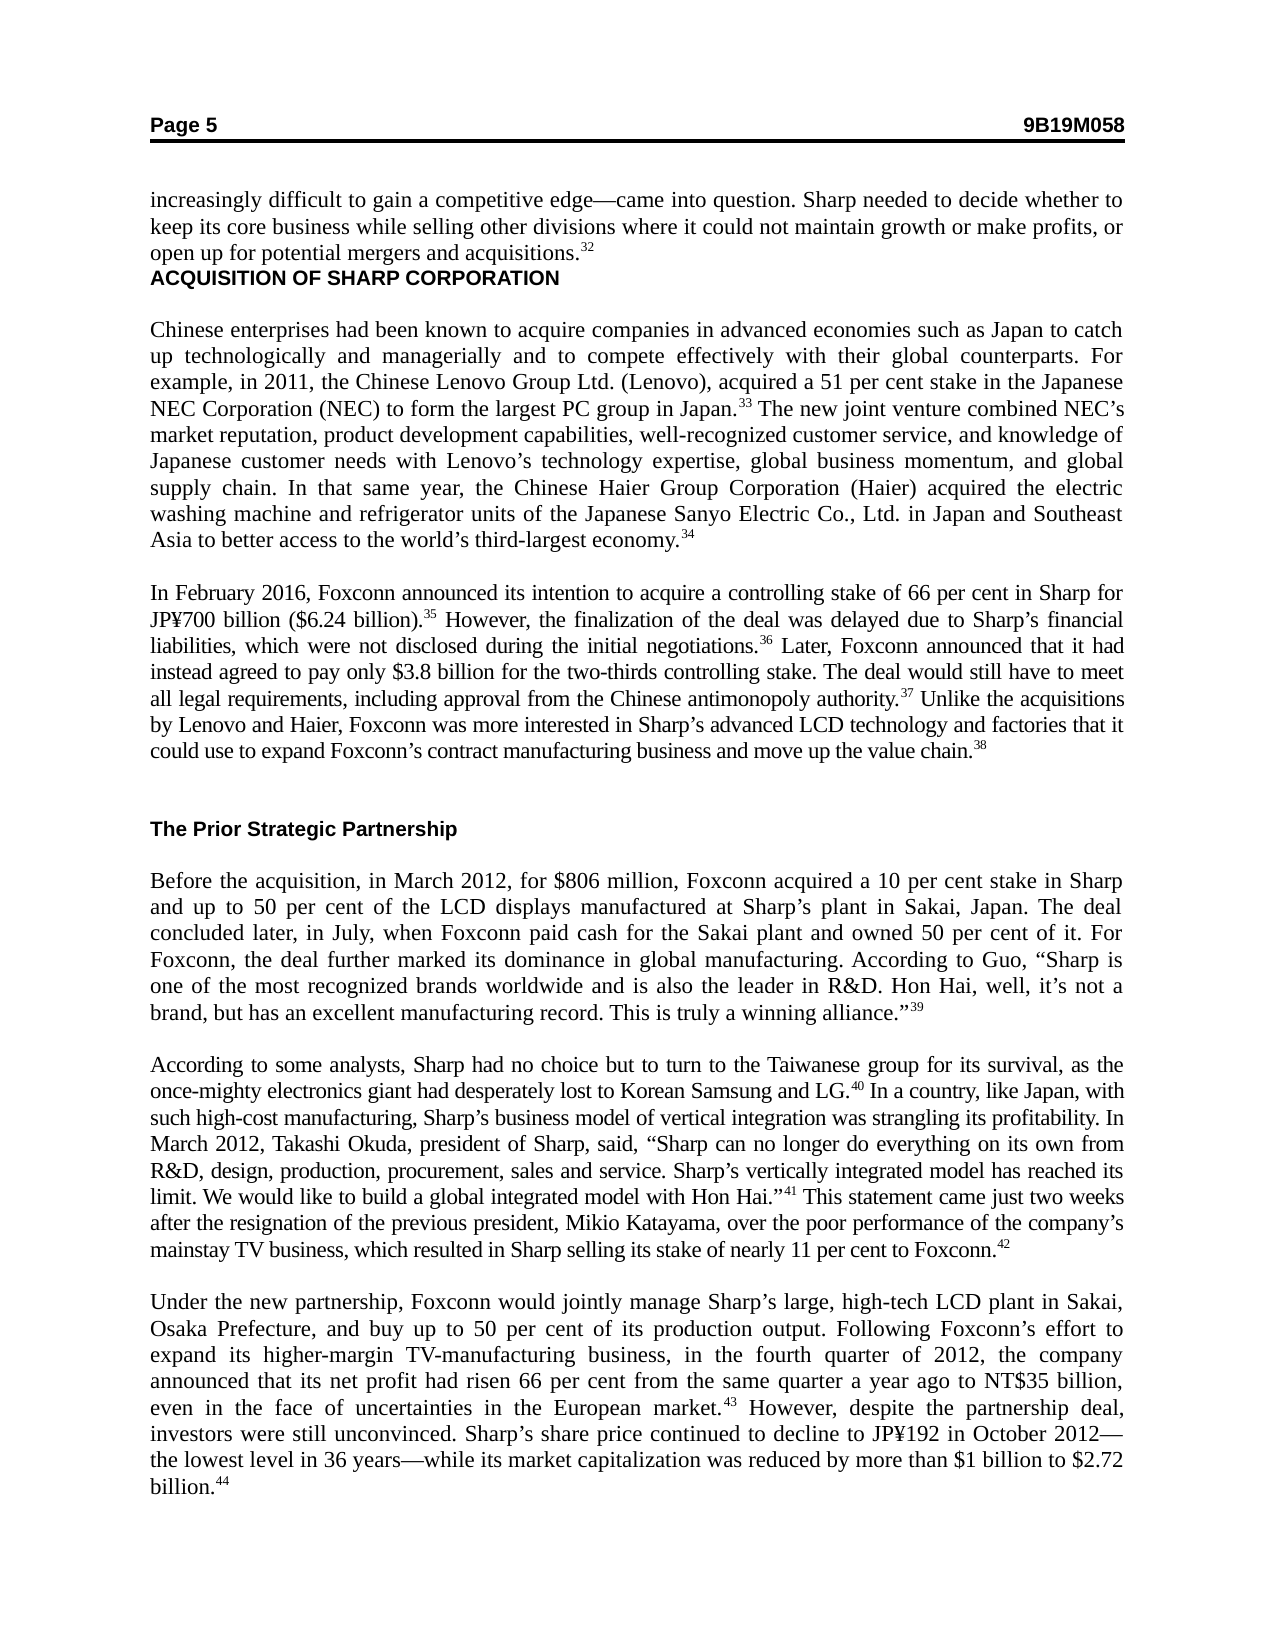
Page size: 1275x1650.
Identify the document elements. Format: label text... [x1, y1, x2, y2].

text In February 2016, Foxconn announced its intention to acquire a controlling stake of 66 per cent in Sharp for JP¥700 billion ($6.24 billion). However, the finalization of the deal was delayed due to Sharp’s financial liabilities, which were not disclosed during the initial negotiations. Later, Foxconn announced that it had instead agreed to pay only $3.8 billion for the two-thirds controlling stake. The deal would still have to meet all legal requirements, including approval from the Chinese antimonopoly authority. Unlike the acquisitions by Lenovo and Haier, Foxconn was more interested in Sharp’s advanced LCD technology and factories that it could use to expand Foxconn’s contract manufacturing business and move up the value chain. [150, 579, 1125, 764]
text Chinese enterprises had been known to acquire companies in advanced economies such as Japan to catch up technologically and managerially and to compete effectively with their global counterparts. For example, in 2011, the Chinese Lenovo Group Ltd. (Lenovo), acquired a 51 per cent stake in the Japanese NEC Corporation (NEC) to form the largest PC group in Japan. The new joint venture combined NEC’s market reputation, product development capabilities, well-recognized customer service, and knowledge of Japanese customer needs with Lenovo’s technology expertise, global business momentum, and global supply chain. In that same year, the Chinese Haier Group Corporation (Haier) acquired the electric washing machine and refrigerator units of the Japanese Sanyo Electric Co., Ltd. in Japan and Southeast Asia to better access to the world’s third-largest economy. [150, 316, 1125, 553]
text Before the acquisition, in March 2012, for $806 million, Foxconn acquired a 10 per cent stake in Sharp and up to 50 per cent of the LCD displays manufactured at Sharp’s plant in Sakai, Japan. The deal concluded later, in July, when Foxconn paid cash for the Sakai plant and owned 50 per cent of it. For Foxconn, the deal further marked its dominance in global manufacturing. According to Guo, “Sharp is one of the most recognized brands worldwide and is also the leader in R&D. Hon Hai, well, it’s not a brand, but has an excellent manufacturing record. This is truly a winning alliance.” [150, 867, 1125, 1025]
text ACQUISITION OF SHARP CORPORATION [150, 265, 1125, 289]
text According to some analysts, Sharp had no choice but to turn to the Taiwanese group for its survival, as the once-mighty electronics giant had desperately lost to Korean Samsung and LG. In a country, like Japan, with such high-cost manufacturing, Sharp’s business model of vertical integration was strangling its profitability. In March 2012, Takashi Okuda, president of Sharp, said, “Sharp can no longer do everything on its own from R&D, design, production, procurement, sales and service. Sharp’s vertically integrated model has reached its limit. We would like to build a global integrated model with Hon Hai.” This statement came just two weeks after the resignation of the previous president, Mikio Katayama, over the poor performance of the company’s mainstay TV business, which resulted in Sharp selling its stake of nearly 11 per cent to Foxconn. [150, 1051, 1125, 1262]
text The Prior Strategic Partnership [150, 816, 1125, 840]
text Under the new partnership, Foxconn would jointly manage Sharp’s large, high-tech LCD plant in Sakai, Osaka Prefecture, and buy up to 50 per cent of its production output. Following Foxconn’s effort to expand its higher-margin TV-manufacturing business, in the fourth quarter of 2012, the company announced that its net profit had risen 66 per cent from the same quarter a year ago to NT$35 billion, even in the face of uncertainties in the European market. However, despite the partnership deal, investors were still unconvinced. Sharp’s share price continued to decline to JP¥192 in October 2012—the lowest level in 36 years—while its market capitalization was reduced by more than $1 billion to $2.72 billion. [150, 1288, 1125, 1499]
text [150, 186, 1125, 265]
